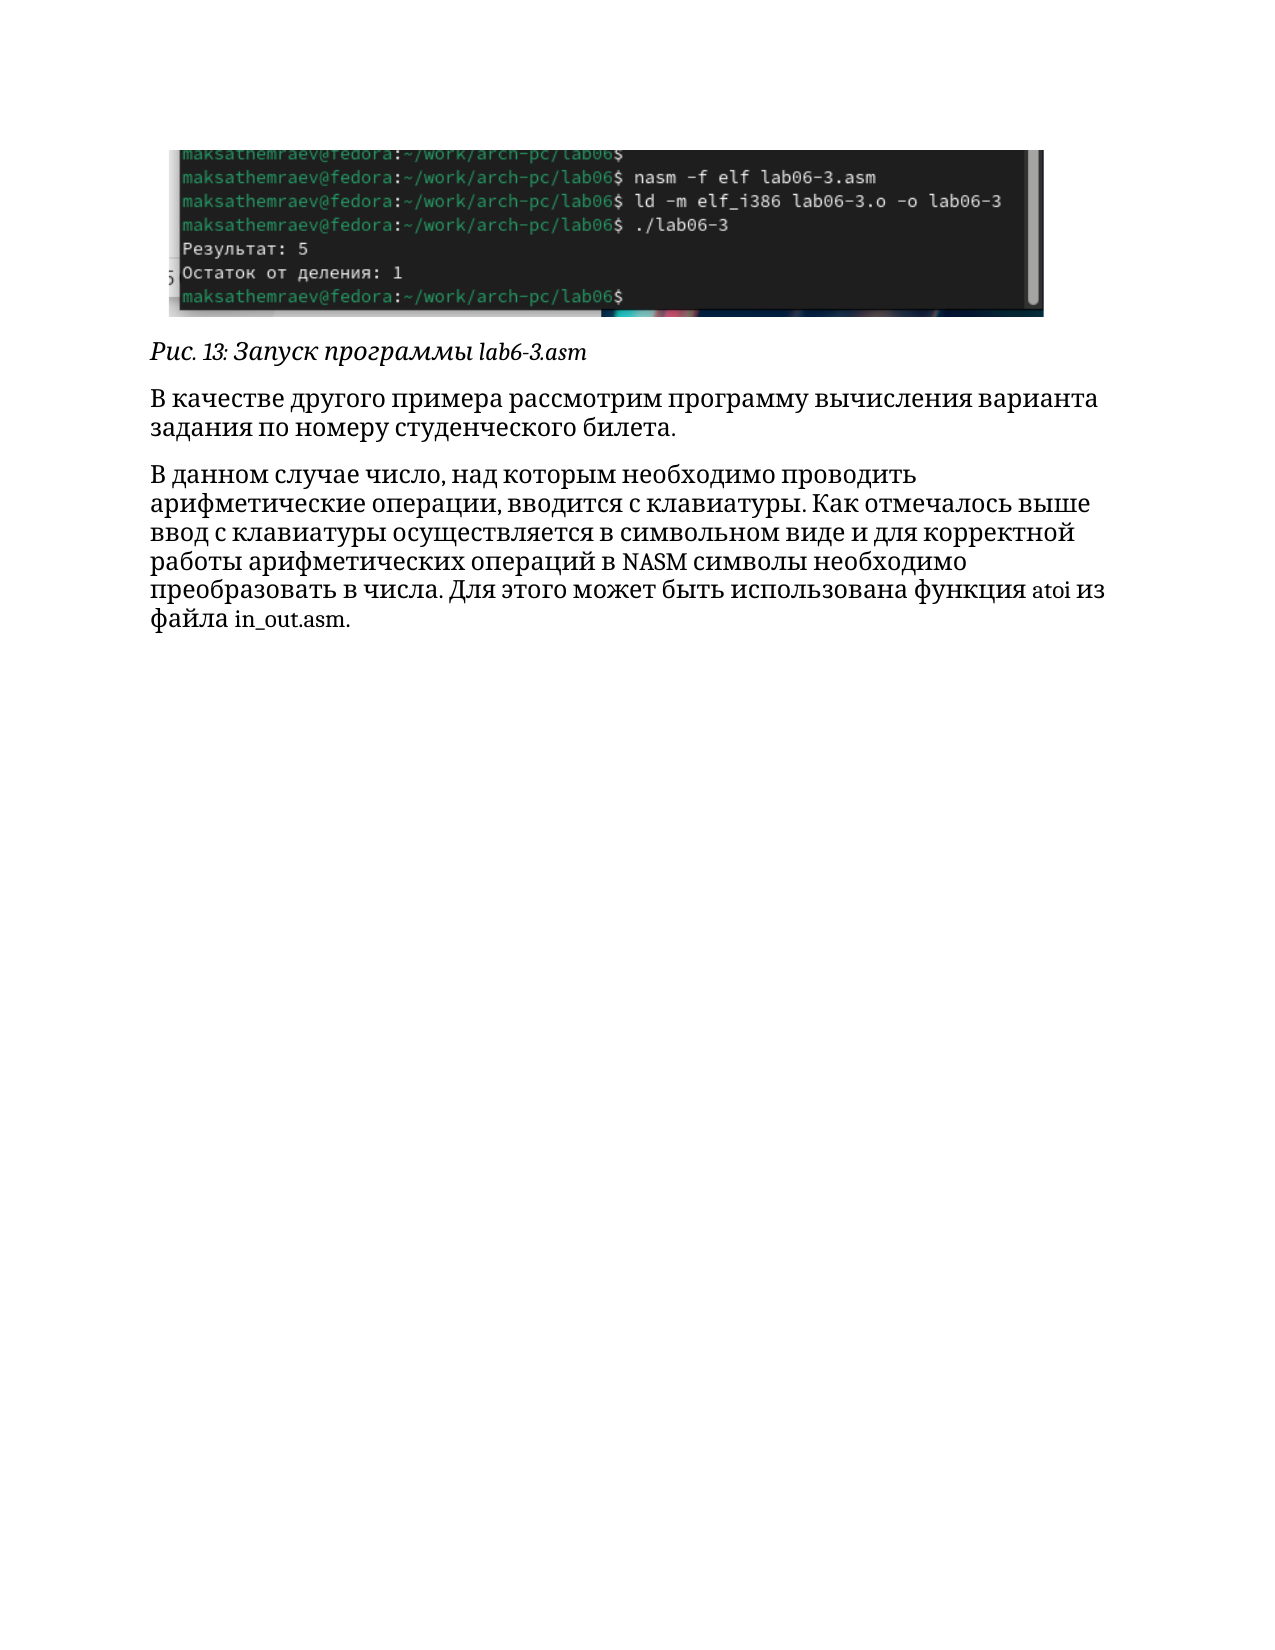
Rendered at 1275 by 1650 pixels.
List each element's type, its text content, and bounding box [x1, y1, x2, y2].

picture [168, 150, 1044, 317]
text В качестве другого примера рассмотрим программу вычисления варианта задания по номеру студенческого билета. [150, 385, 1125, 442]
text Рис. 13: Запуск программы lab6-3.asm [150, 337, 1125, 366]
text В данном случае число, над которым необходимо проводить арифметические операции, вводится с клавиатуры. Как отмечалось выше ввод с клавиатуры осуществляется в символьном виде и для корректной работы арифметических операций в NASM символы необходимо преобразовать в числа. Для этого может быть использована функция atoi из файла in_out.asm. [150, 461, 1125, 634]
